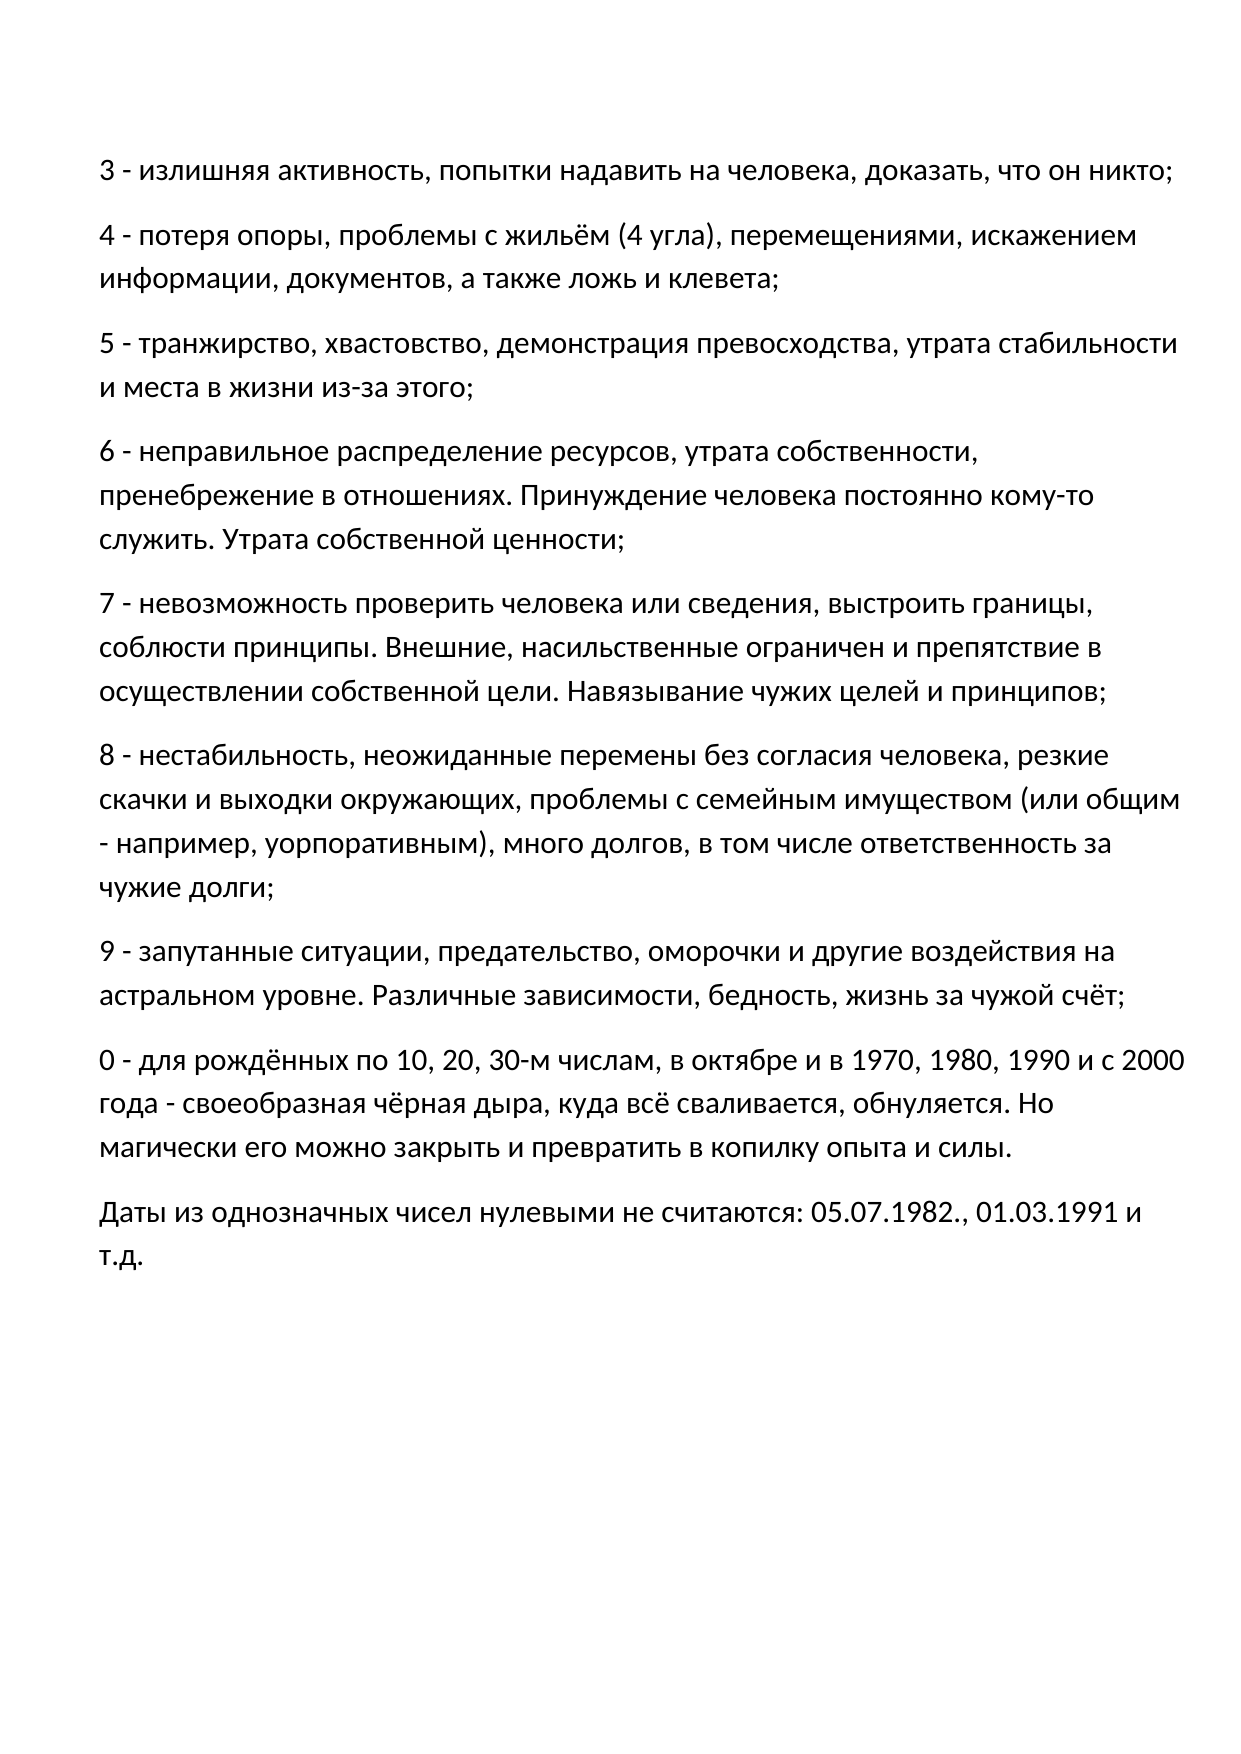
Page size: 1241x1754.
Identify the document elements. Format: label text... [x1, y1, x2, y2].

text 0 - для рождённых по 10, 20, 30-м числам, в октябре и в 1970, 1980, 1990 и с 2000 года - своеобразная чёрная дыра, куда всё сваливается, обнуляется. Но магически его можно закрыть и превратить в копилку опыта и силы. [99, 1039, 1191, 1165]
text 4 - потеря опоры, проблемы с жильём (4 угла), перемещениями, искажением информации, документов, а также ложь и клевета; [99, 214, 1191, 296]
text 5 - транжирство, хвастовство, демонстрация превосходства, утрата стабильности и места в жизни из-за этого; [99, 323, 1191, 405]
text 9 - запутанные ситуации, предательство, оморочки и другие воздействия на астральном уровне. Различные зависимости, бедность, жизнь за чужой счёт; [99, 931, 1191, 1013]
text 3 - излишняя активность, попытки надавить на человека, доказать, что он никто; [99, 150, 1191, 188]
text 7 - невозможность проверить человека или сведения, выстроить границы, соблюсти принципы. Внешние, насильственные ограничен и препятствие в осуществлении собственной цели. Навязывание чужих целей и принципов; [99, 583, 1191, 709]
text Даты из однозначных чисел нулевыми не считаются: 05.07.1982., 01.03.1991 и т.д. [99, 1192, 1191, 1273]
text 8 - нестабильность, неожиданные перемены без согласия человека, резкие скачки и выходки окружающих, проблемы с семейным имуществом (или общим - например, уорпоративным), много долгов, в том числе ответственность за чужие долги; [99, 735, 1191, 905]
text 6 - неправильное распределение ресурсов, утрата собственности, пренебрежение в отношениях. Принуждение человека постоянно кому-то служить. Утрата собственной ценности; [99, 431, 1191, 557]
